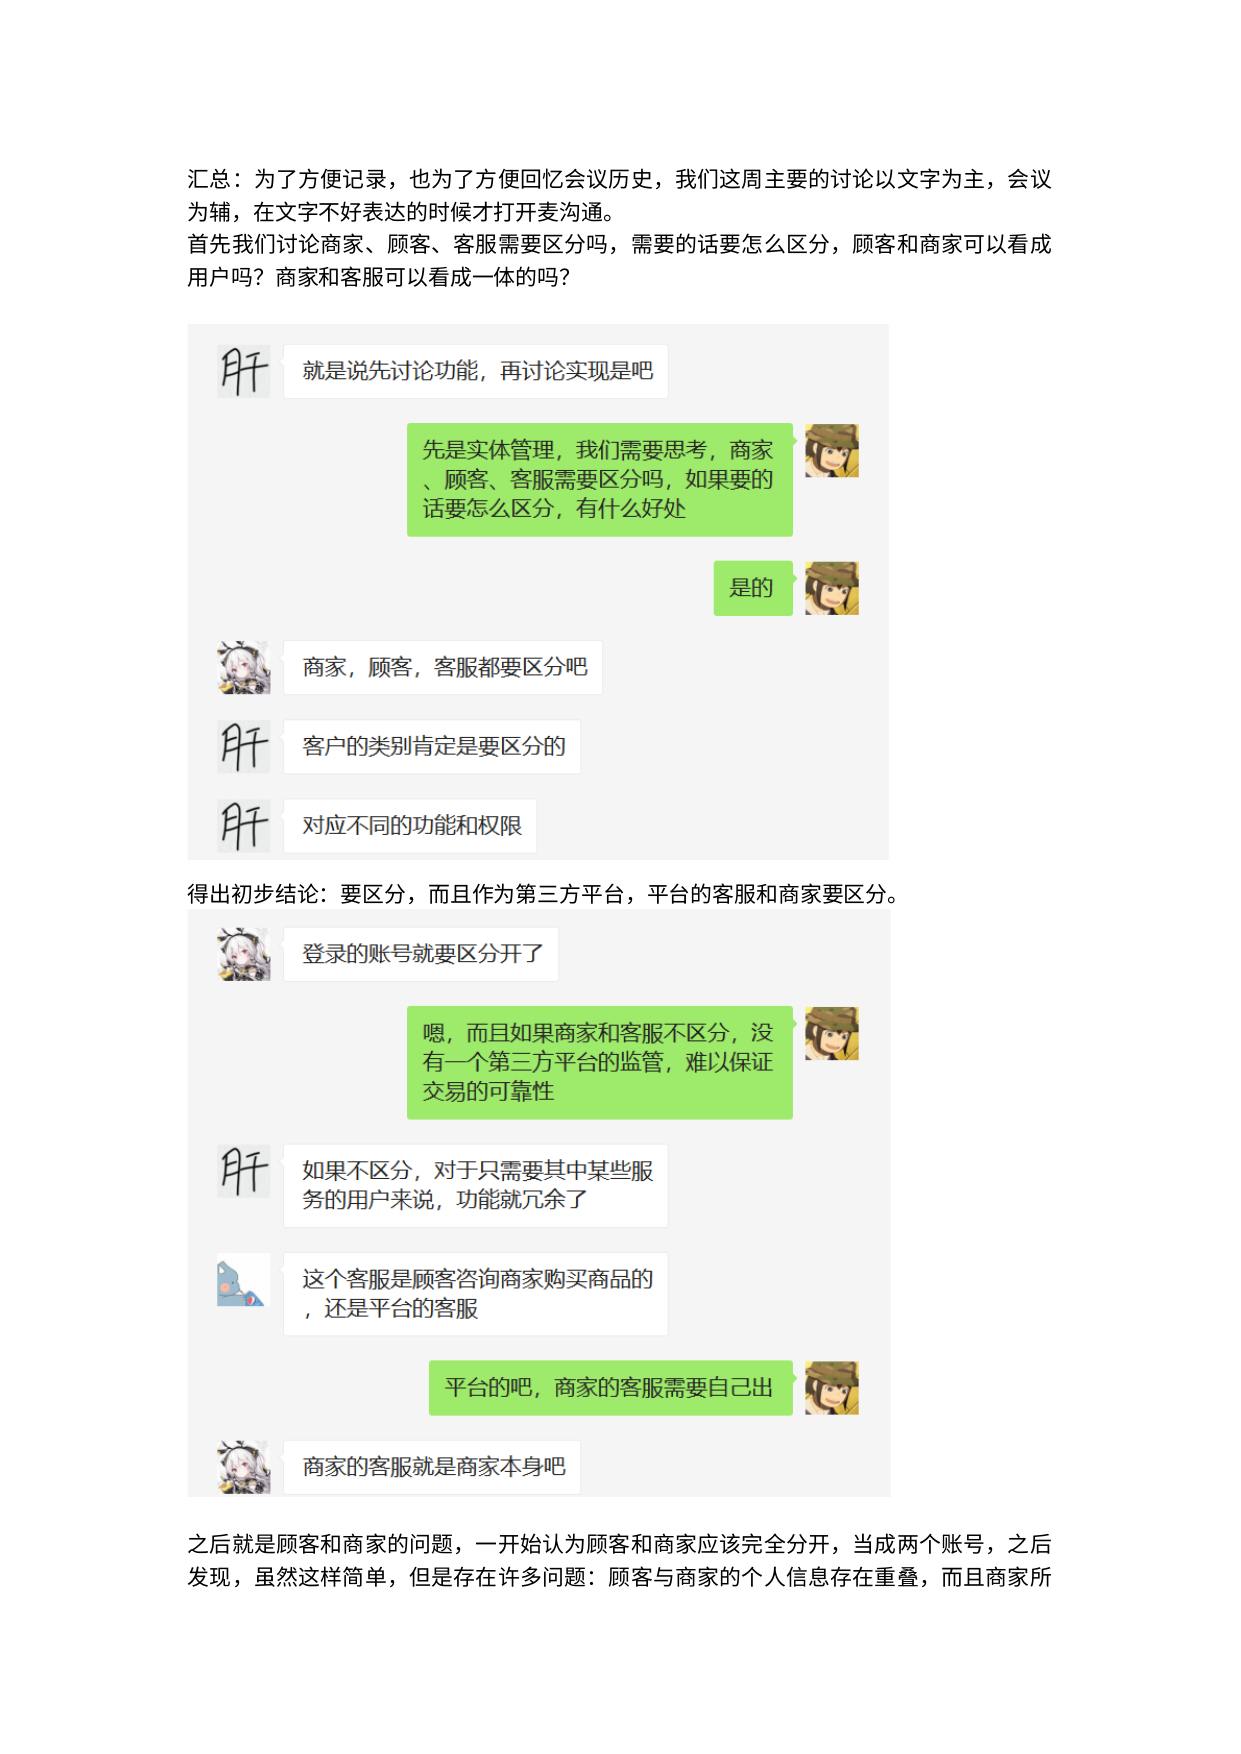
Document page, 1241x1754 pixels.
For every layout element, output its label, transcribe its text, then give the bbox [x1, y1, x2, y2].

picture [187, 324, 889, 860]
text 得出初步结论：要区分，而且作为第三方平台，平台的客服和商家要区分。 [187, 877, 1053, 909]
text 汇总：为了方便记录，也为了方便回忆会议历史，我们这周主要的讨论以文字为主，会议为辅，在文字不好表达的时候才打开麦沟通。 [187, 162, 1053, 227]
text 首先我们讨论商家、顾客、客服需要区分吗，需要的话要怎么区分，顾客和商家可以看成用户吗？商家和客服可以看成一体的吗？ [187, 227, 1053, 292]
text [187, 1527, 1053, 1592]
picture [187, 909, 891, 1497]
